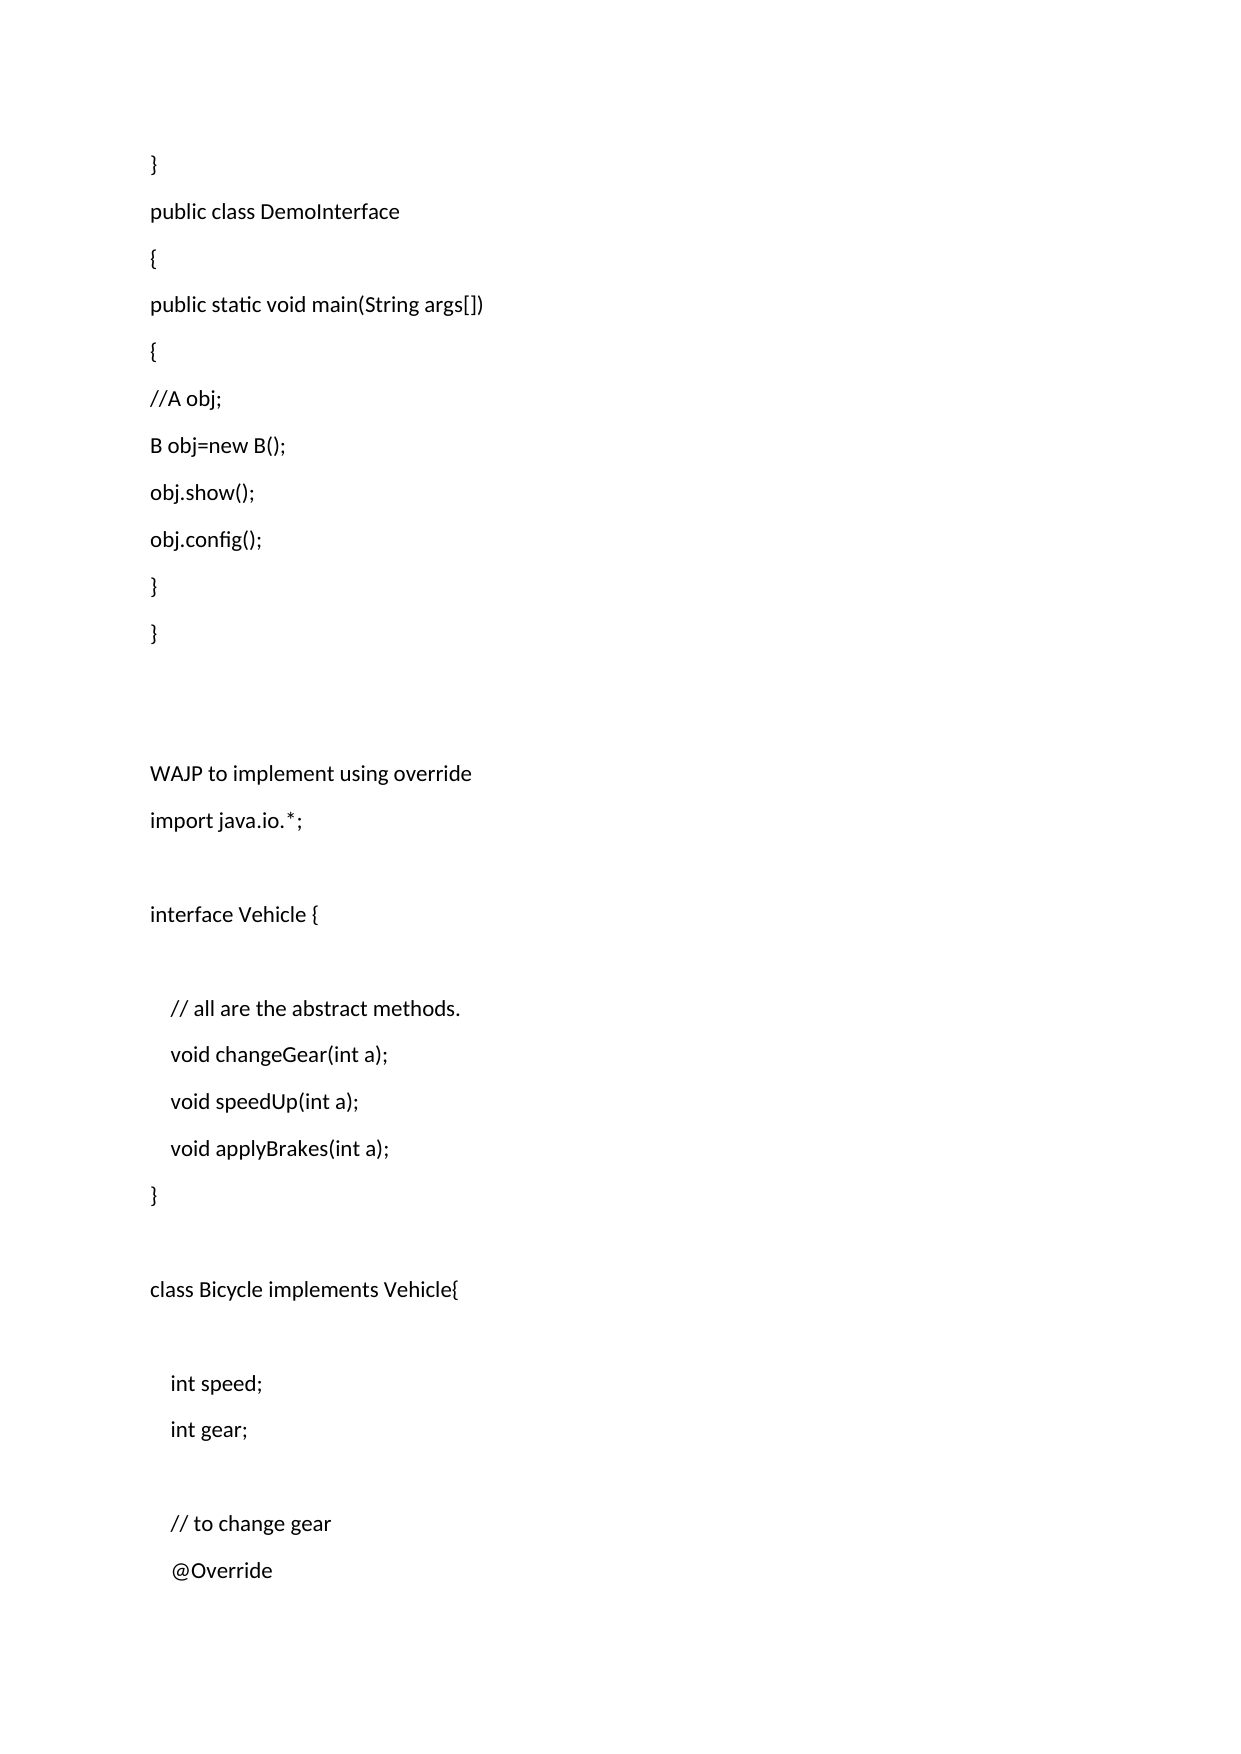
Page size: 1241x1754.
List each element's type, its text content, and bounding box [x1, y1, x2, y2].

text // all are the abstract methods. [150, 994, 1090, 1022]
text B obj=new B(); [150, 431, 1090, 459]
text interface Vehicle { [150, 900, 1090, 928]
text public static void main(String args[]) [150, 291, 1090, 319]
text obj.show(); [150, 478, 1090, 506]
text } [150, 150, 1090, 178]
text void changeGear(int a); [150, 1041, 1090, 1069]
text } [150, 1181, 1090, 1209]
text class Bicycle implements Vehicle{ [150, 1275, 1090, 1303]
text } [150, 619, 1090, 647]
text obj.config(); [150, 525, 1090, 553]
text @Override [150, 1556, 1090, 1584]
text int gear; [150, 1416, 1090, 1444]
text void speedUp(int a); [150, 1087, 1090, 1116]
text WAJP to implement using override [150, 759, 1090, 787]
text //A obj; [150, 384, 1090, 412]
text public class DemoInterface [150, 197, 1090, 225]
text int speed; [150, 1369, 1090, 1397]
text { [150, 244, 1090, 272]
text import java.io.*; [150, 806, 1090, 834]
text } [150, 572, 1090, 600]
text void applyBrakes(int a); [150, 1134, 1090, 1162]
text { [150, 337, 1090, 366]
text // to change gear [150, 1509, 1090, 1537]
